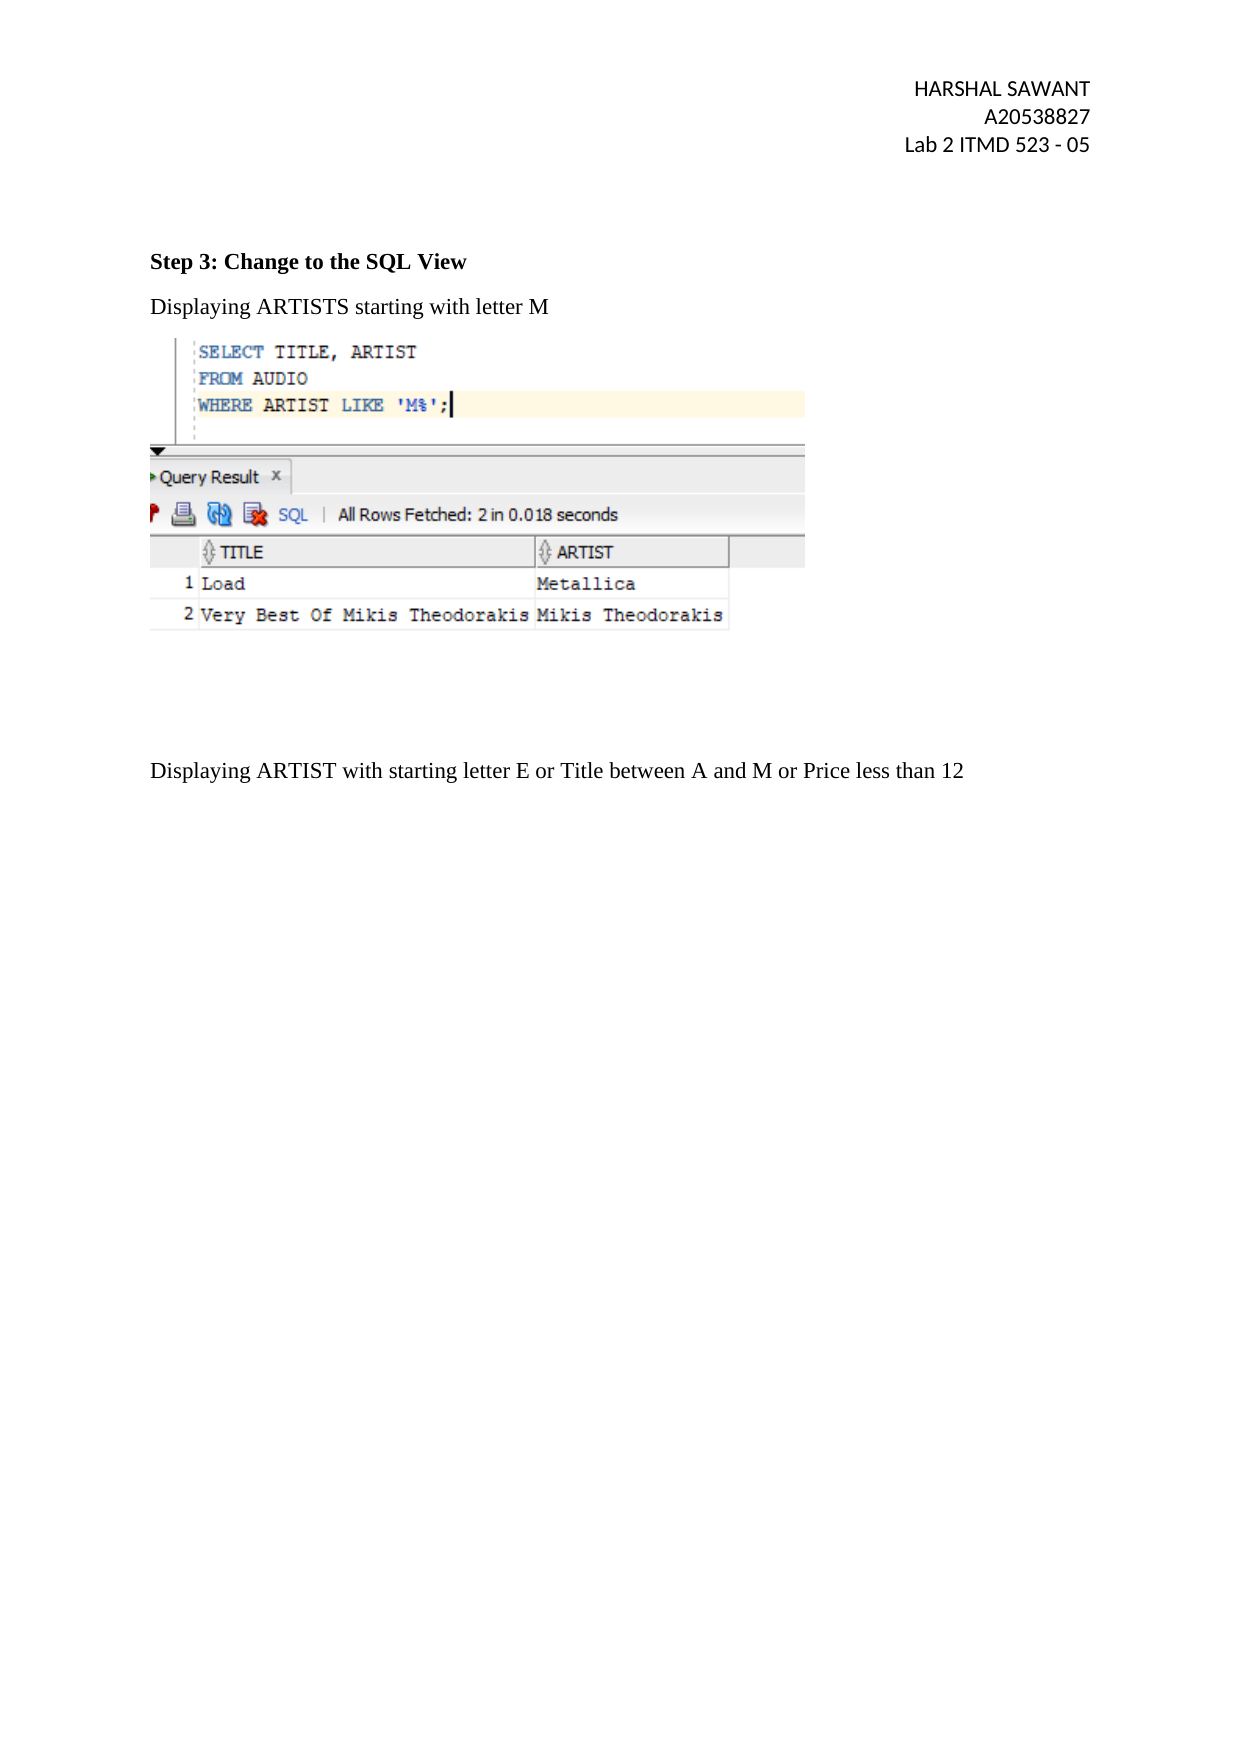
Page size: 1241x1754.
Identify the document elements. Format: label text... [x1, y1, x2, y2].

text Displaying ARTIST with starting letter E or Title between A and M or Price less than 12 [150, 757, 1090, 783]
picture [150, 338, 805, 648]
text Step 3: Change to the SQL View [150, 248, 1090, 274]
text Displaying ARTISTS starting with letter M [150, 293, 1090, 319]
